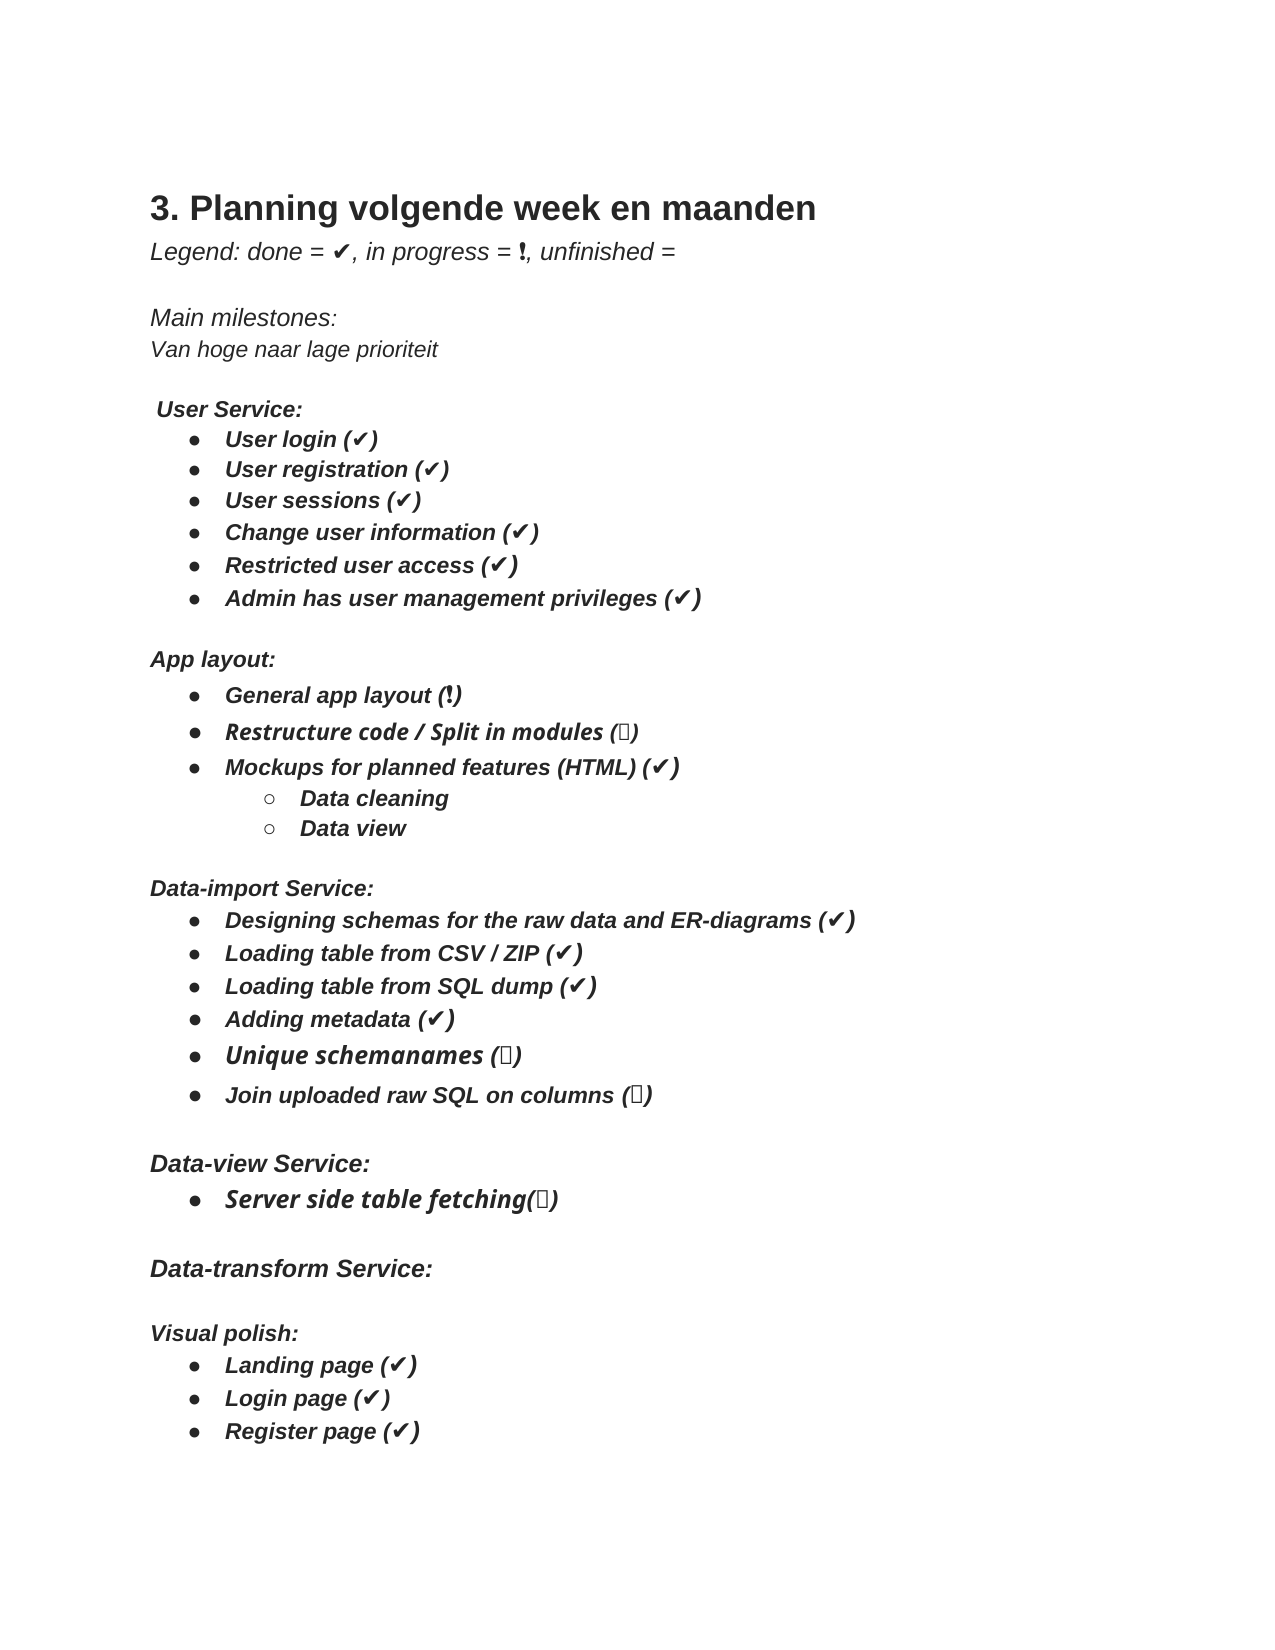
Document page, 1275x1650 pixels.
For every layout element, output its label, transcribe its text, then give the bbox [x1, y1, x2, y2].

list Loading table from CSV / ZIP (✔️) [187, 938, 1125, 967]
text Legend: done = ✔️, in progress = ❗, unfinished = ❌ [150, 237, 1125, 265]
list Data cleaning [262, 784, 1125, 811]
list Designing schemas for the raw data and ER-diagrams (✔️) [187, 905, 1125, 934]
list Data view [262, 815, 1125, 841]
text Data-transform Service: [150, 1254, 1125, 1283]
text Data-import Service: [150, 875, 1125, 901]
list User registration (✔️) [187, 456, 1125, 483]
text Visual polish: [150, 1320, 1125, 1346]
list Restricted user access (✔️) [187, 550, 1125, 579]
text Van hoge naar lage prioriteit [150, 336, 1125, 362]
list Loading table from SQL dump (✔️) [187, 971, 1125, 1000]
list User sessions (✔️) [187, 487, 1125, 513]
list Adding metadata (✔️) [187, 1004, 1125, 1033]
list General app layout (❗) [187, 676, 1125, 710]
subtitle 3. Planning volgende week en maanden [150, 187, 1125, 228]
list Login page (✔️) [187, 1383, 1125, 1412]
list Landing page (✔️) [187, 1350, 1125, 1379]
list Register page (✔️) [187, 1416, 1125, 1445]
text App layout: [150, 646, 1125, 672]
text User Service: [150, 396, 1125, 422]
text Data-view Service: [150, 1149, 1125, 1177]
list Restructure code / Split in modules (❌) [187, 716, 1125, 747]
list User login (✔️) [187, 426, 1125, 453]
text Main milestones: [150, 303, 1125, 331]
list Mockups for planned features (HTML) (✔️) [187, 751, 1125, 780]
list Join uploaded raw SQL on columns (❌) [187, 1077, 1125, 1111]
list Unique schemanames (❌) [187, 1037, 1125, 1071]
list Change user information (✔️) [187, 517, 1125, 546]
list Server side table fetching(❌) [187, 1182, 1125, 1216]
list Admin has user management privileges (✔️) [187, 583, 1125, 612]
